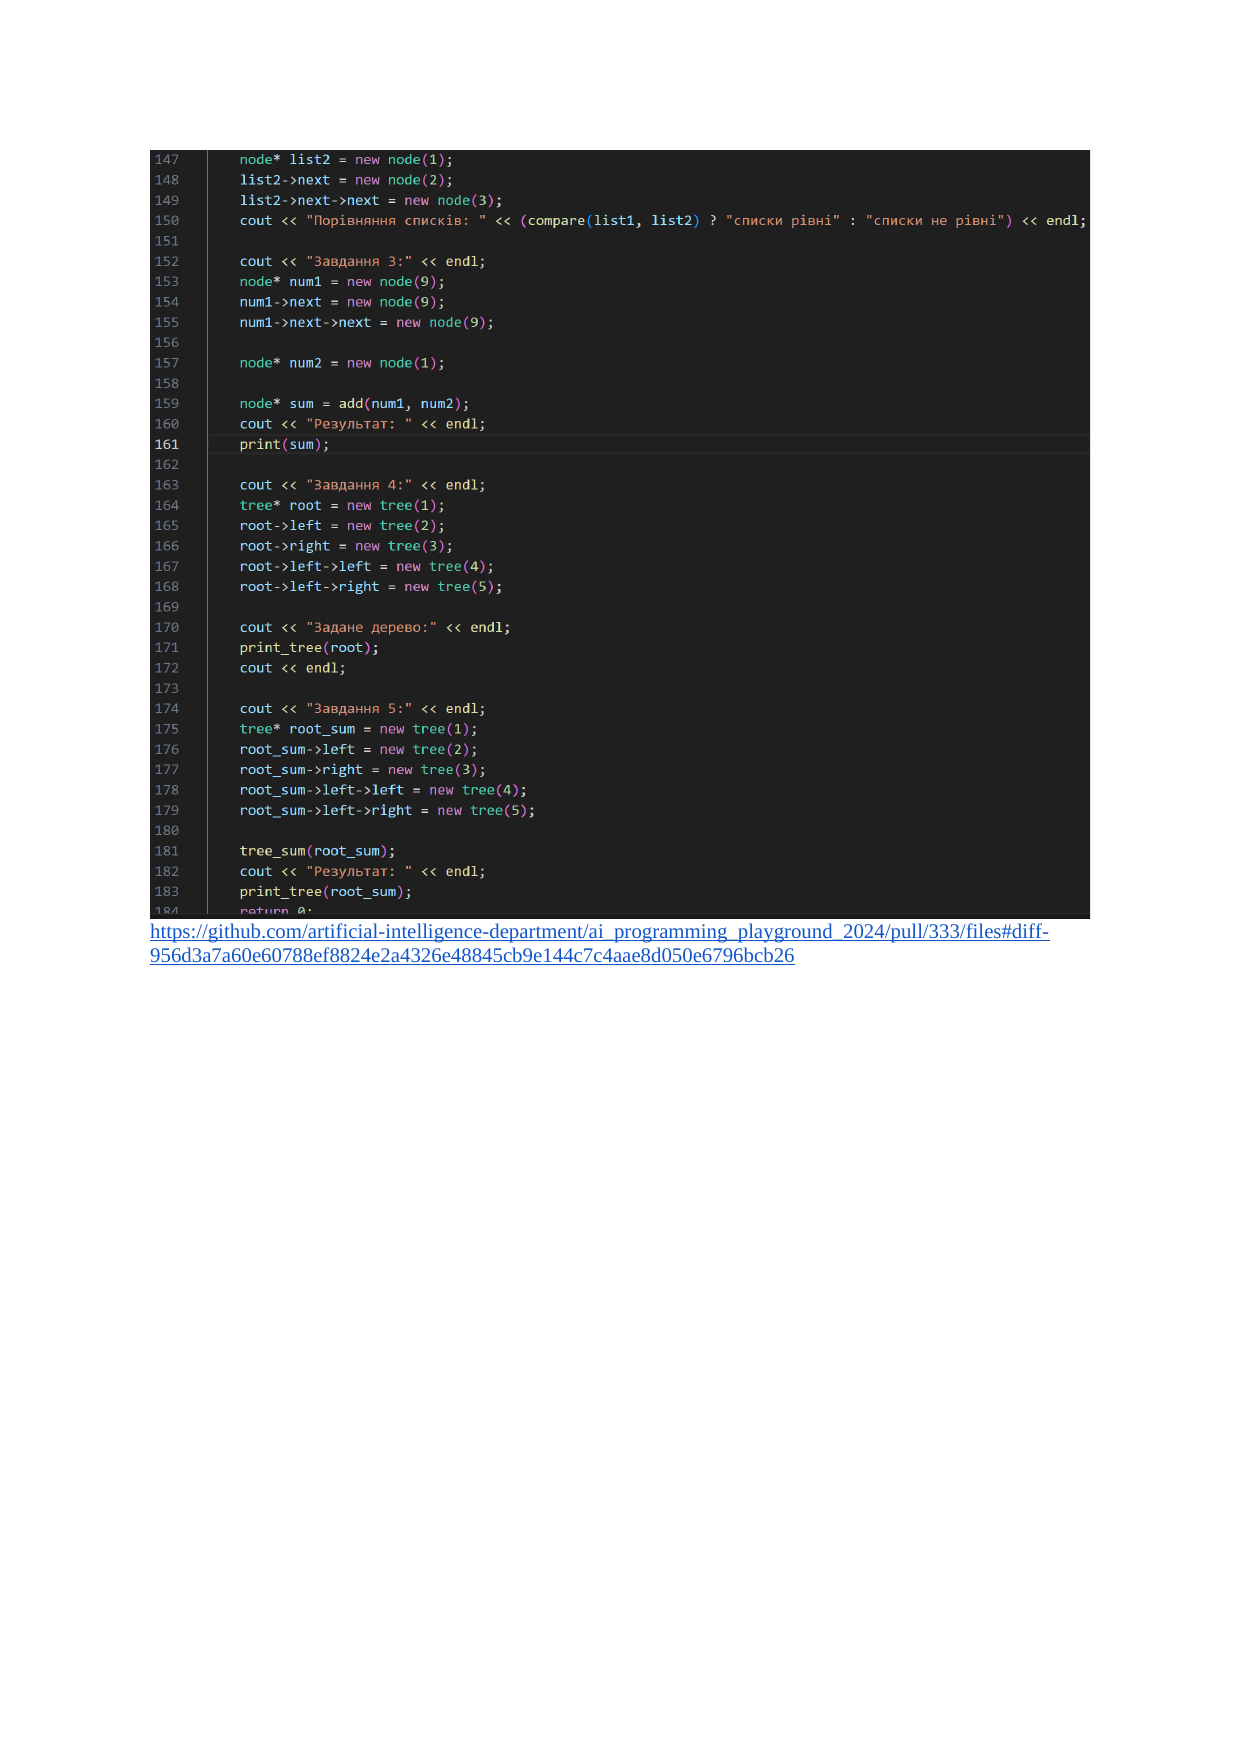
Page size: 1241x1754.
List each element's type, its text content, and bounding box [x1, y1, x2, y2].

subtitle Завдання 4: https://github.com/artificial-intelligence-department/ai_programming_playground_2024/pull/333/files#diff-956d3a7a60e60788ef8824e2a4326e48845cb9e144c7c4aae8d050e6796bcb26 [150, 919, 1090, 967]
picture [150, 150, 1091, 919]
